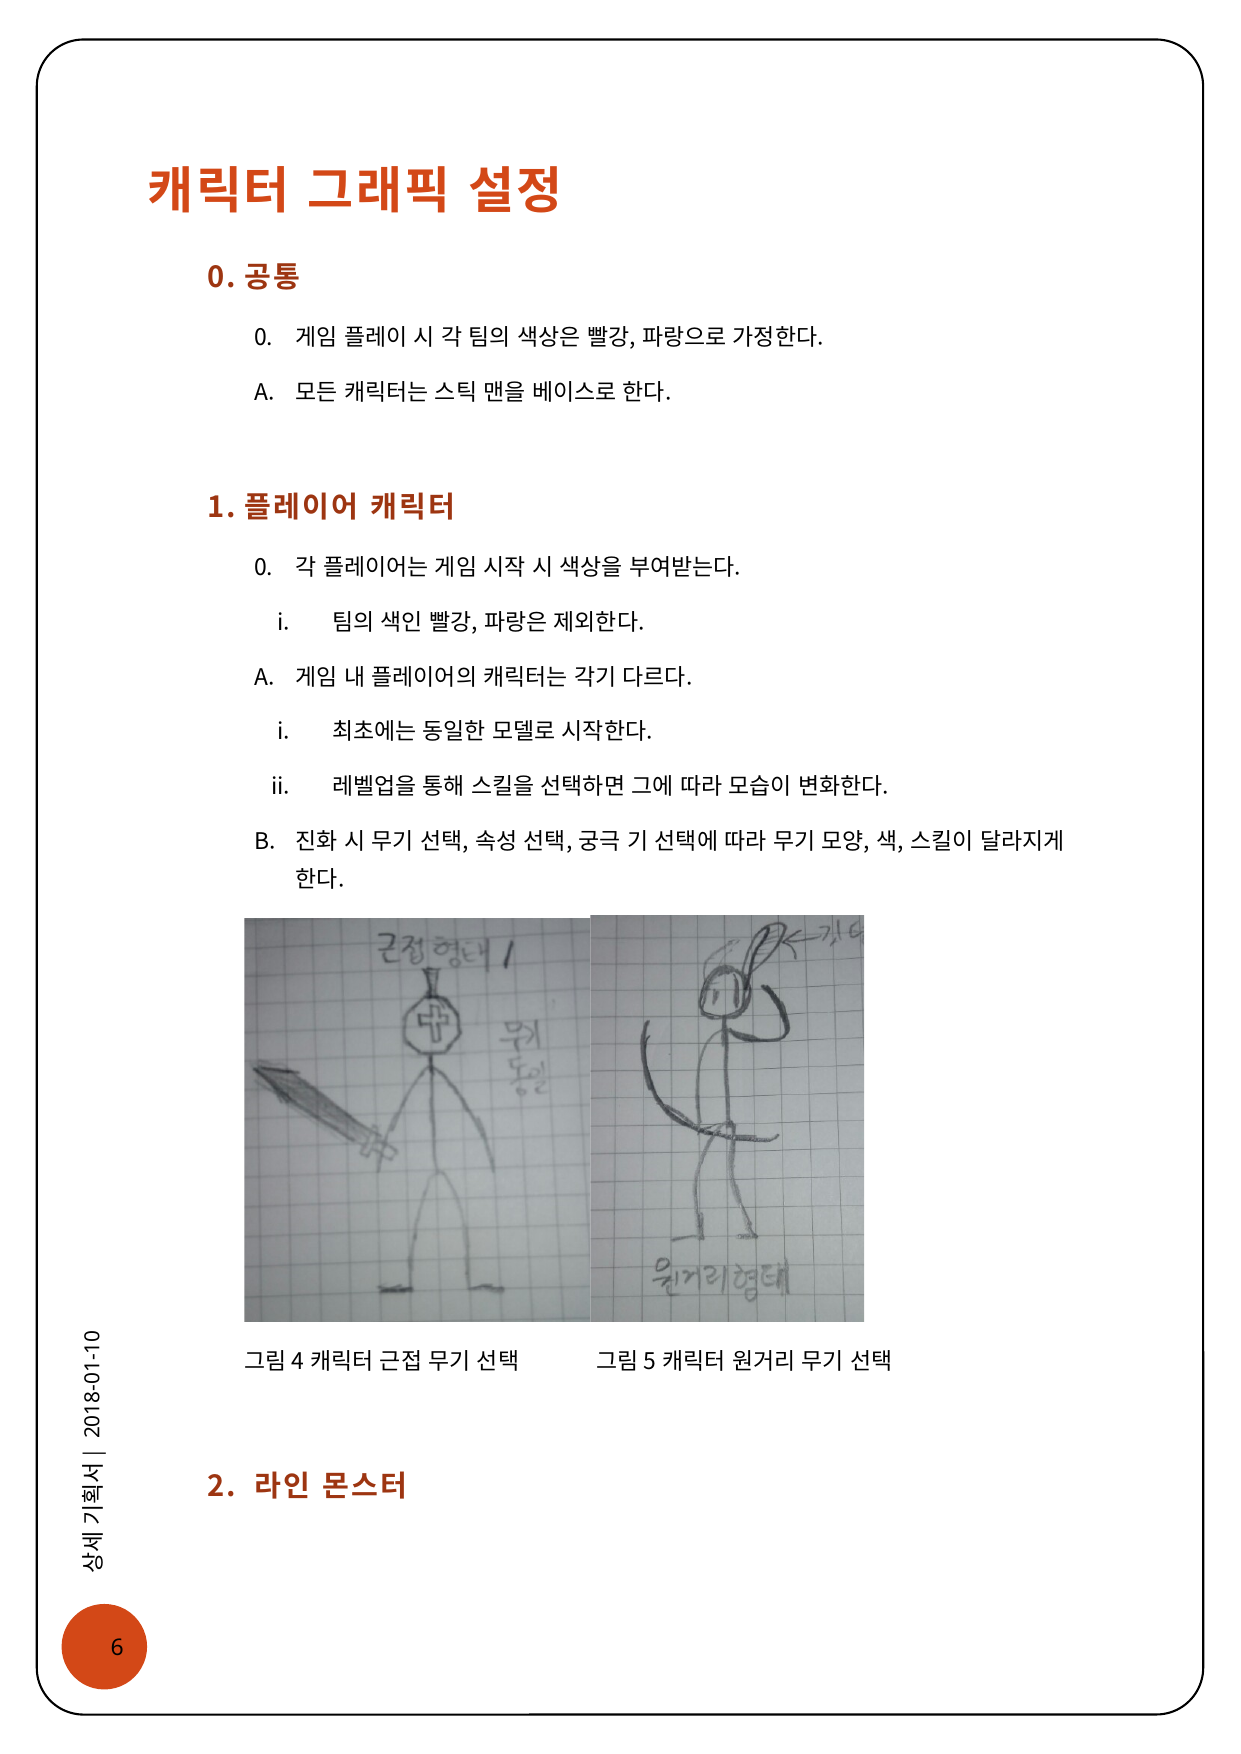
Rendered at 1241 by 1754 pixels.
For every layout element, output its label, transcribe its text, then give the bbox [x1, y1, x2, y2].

list 라인 몬스터 [207, 1463, 1092, 1505]
list 게임 플레이 시 각 팀의 색상은 빨강, 파랑으로 가정한다. [254, 319, 1092, 352]
list 레벨업을 통해 스킬을 선택하면 그에 따라 모습이 변화한다. [290, 768, 1092, 801]
list 각 플레이어는 게임 시작 시 색상을 부여받는다. [254, 549, 1092, 582]
list 게임 내 플레이어의 캐릭터는 각기 다르다. [254, 658, 1092, 692]
list 팀의 색인 빨강, 파랑은 제외한다. [290, 604, 1092, 637]
list 모든 캐릭터는 스틱 맨을 베이스로 한다. [254, 374, 1092, 407]
list 최초에는 동일한 모델로 시작한다. [290, 713, 1092, 746]
list 플레이어 캐릭터 [207, 484, 1092, 526]
list 공통 [207, 254, 1092, 296]
text 그림4 캐릭터 근접 무기 선택 그림5 캐릭터 원거리 무기 선택 [169, 1343, 1092, 1376]
text 캐릭터 그래픽 설정 [148, 150, 1092, 222]
list 진화 시 무기 선택, 속성 선택, 궁극 기 선택에 따라 무기 모양, 색, 스킬이 달라지게 한다. [254, 823, 1092, 894]
picture [244, 915, 865, 1322]
